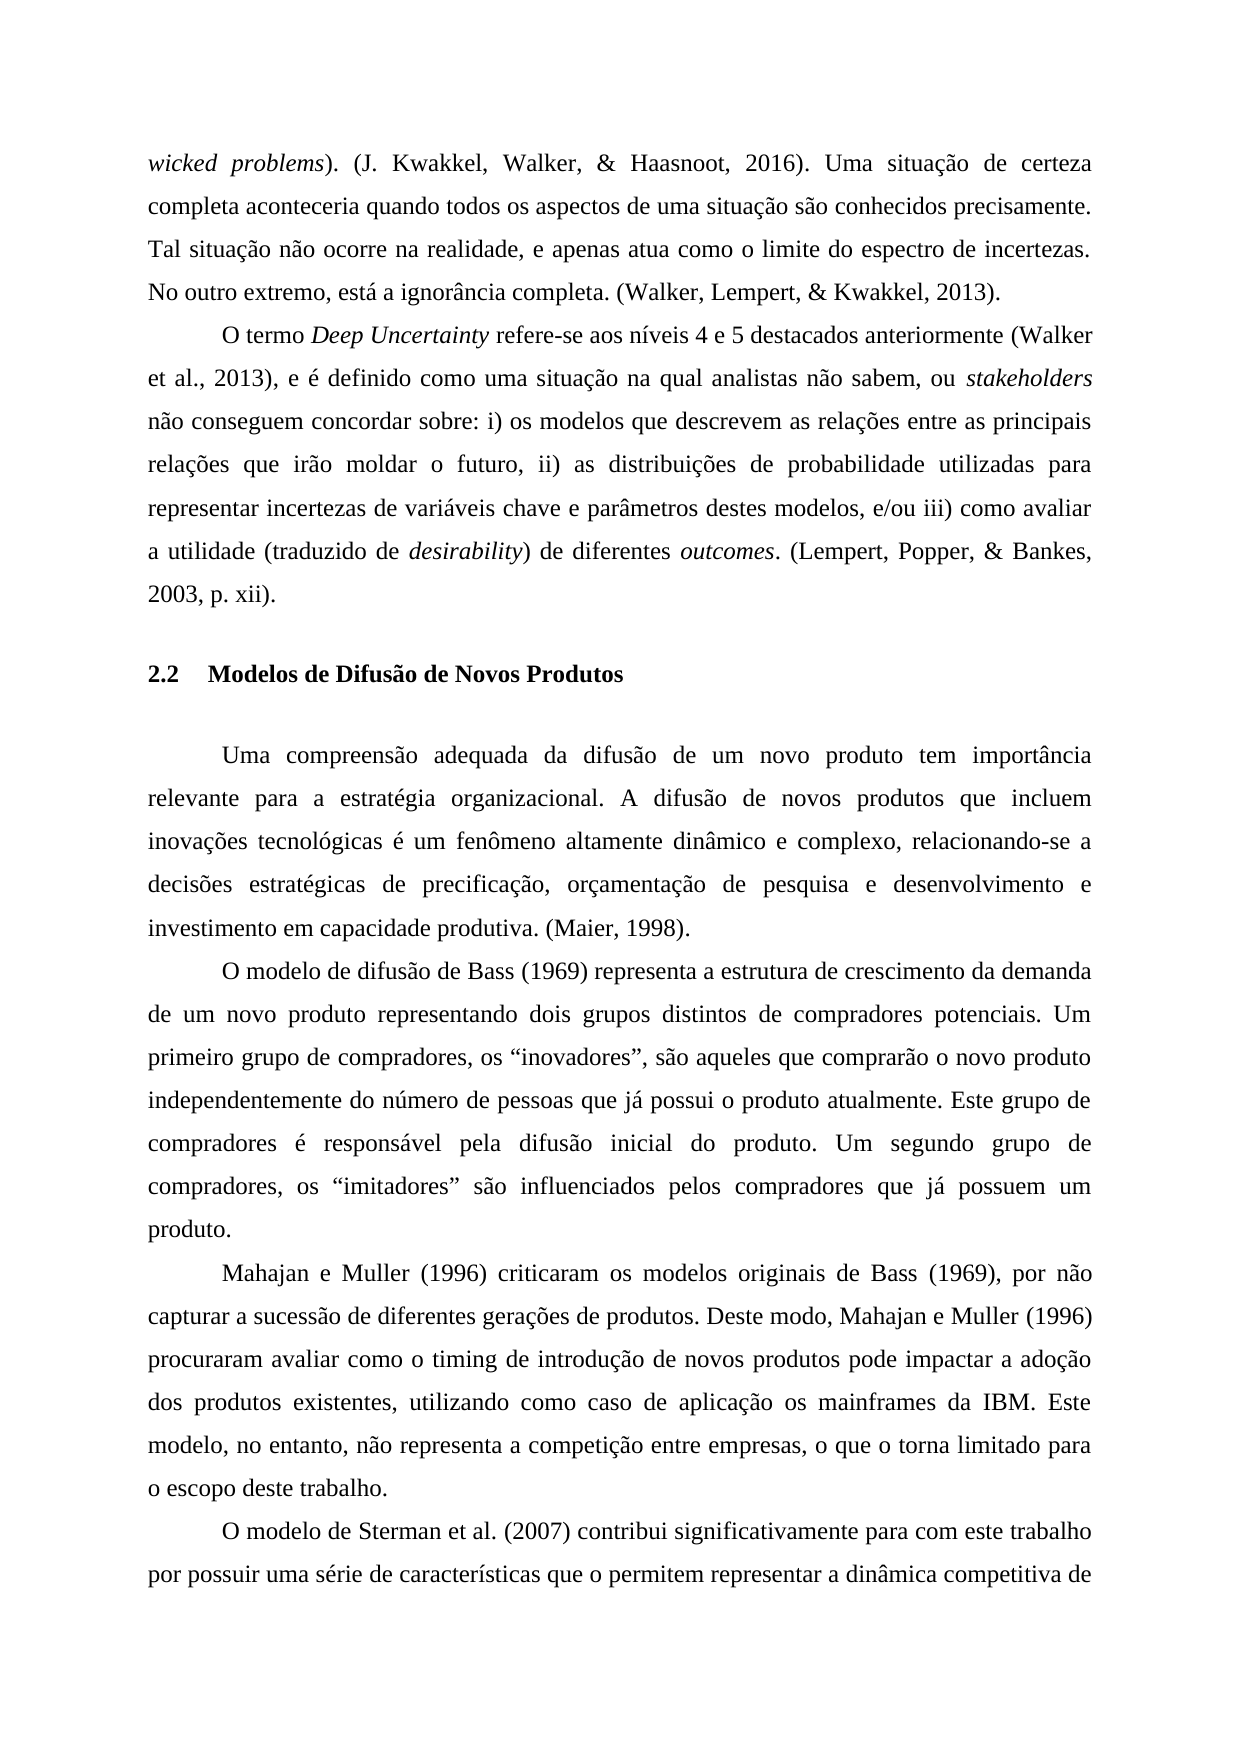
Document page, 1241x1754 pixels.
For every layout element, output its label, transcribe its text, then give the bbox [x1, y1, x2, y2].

text Mahajan e Muller (1996) criticaram os modelos originais de Bass (1969), por não capturar a sucessão de diferentes gerações de produtos. Deste modo, Mahajan e Muller (1996) procuraram avaliar como o timing de introdução de novos produtos pode impactar a adoção dos produtos existentes, utilizando como caso de aplicação os mainframes da IBM. Este modelo, no entanto, não representa a competição entre empresas, o que o torna limitado para o escopo deste trabalho. [148, 1258, 1092, 1502]
text Uma compreensão adequada da difusão de um novo produto tem importância relevante para a estratégia organizacional. A difusão de novos produtos que incluem inovações tecnológicas é um fenômeno altamente dinâmico e complexo, relacionando-se a decisões estratégicas de precificação, orçamentação de pesquisa e desenvolvimento e investimento em capacidade produtiva. (Maier, 1998). [148, 740, 1092, 941]
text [148, 148, 1092, 306]
subtitle Modelos de Difusão de Novos Produtos [148, 659, 1092, 688]
text O termo Deep Uncertainty refere-se aos níveis 4 e 5 destacados anteriormente (Walker et al., 2013), e é definido como uma situação na qual analistas não sabem, ou stakeholders não conseguem concordar sobre: i) os modelos que descrevem as relações entre as principais relações que irão moldar o futuro, ii) as distribuições de probabilidade utilizadas para representar incertezas de variáveis chave e parâmetros destes modelos, e/ou iii) como avaliar a utilidade (traduzido de desirability) de diferentes outcomes. (Lempert, Popper, & Bankes, 2003, p. xii). [148, 320, 1092, 608]
text O modelo de difusão de Bass (1969) representa a estrutura de crescimento da demanda de um novo produto representando dois grupos distintos de compradores potenciais. Um primeiro grupo de compradores, os “inovadores”, são aqueles que comprarão o novo produto independentemente do número de pessoas que já possui o produto atualmente. Este grupo de compradores é responsável pela difusão inicial do produto. Um segundo grupo de compradores, os “imitadores” são influenciados pelos compradores que já possuem um produto. [148, 956, 1092, 1243]
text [148, 1516, 1092, 1588]
